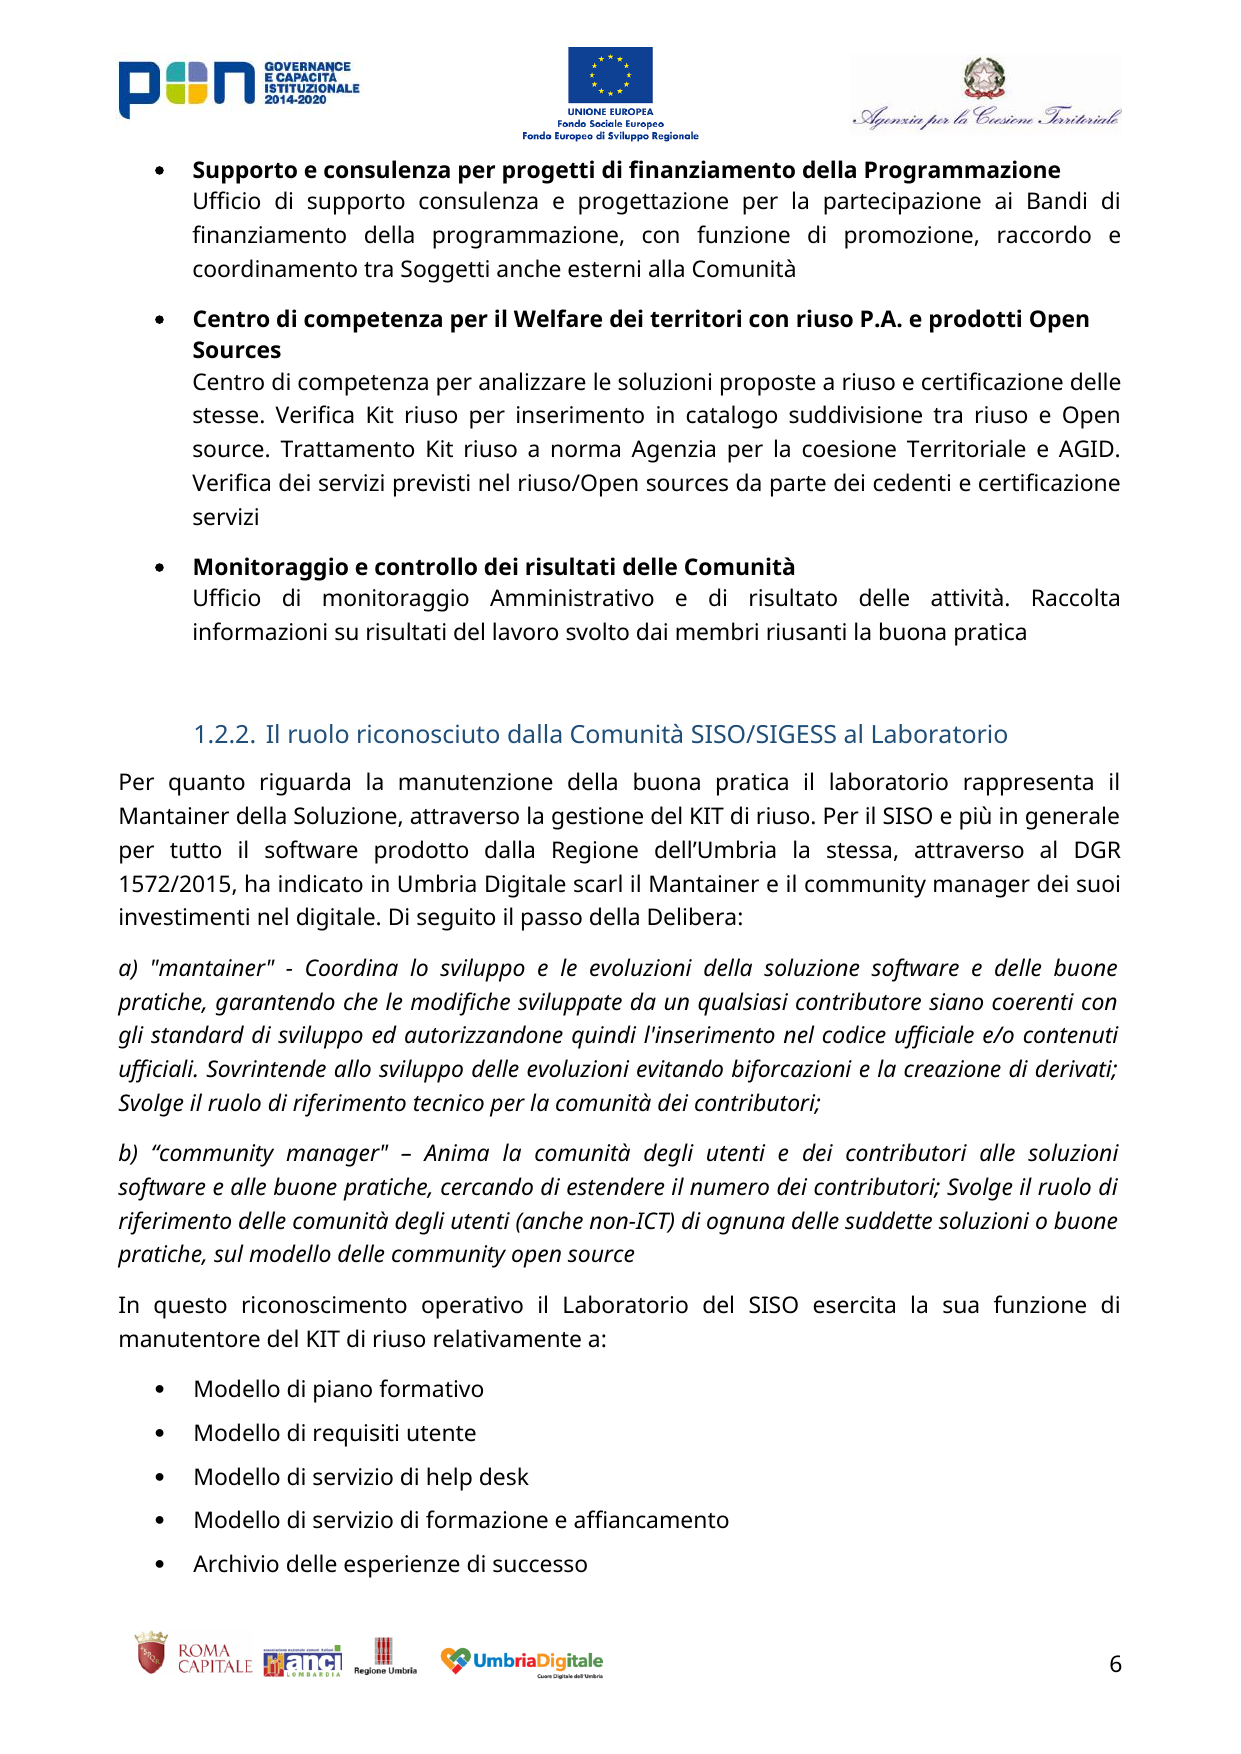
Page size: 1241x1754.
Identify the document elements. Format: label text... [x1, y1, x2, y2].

list Modello di servizio di help desk [156, 1460, 1122, 1492]
list Supporto e consulenza per progetti di finanziamento della Programmazione [155, 154, 1122, 185]
list Archivio delle esperienze di successo [156, 1548, 1122, 1579]
text Centro di competenza per analizzare le soluzioni proposte a riuso e certificazione delle stesse. Verifica Kit riuso per inserimento in catalogo suddivisione tra riuso e Open source. Trattamento Kit riuso a norma Agenzia per la coesione Territoriale e AGID. Verifica dei servizi previsti nel riuso/Open sources da parte dei cedenti e certificazione servizi [192, 366, 1122, 532]
text Ufficio di supporto consulenza e progettazione per la partecipazione ai Bandi di finanziamento della programmazione, con funzione di promozione, raccordo e coordinamento tra Soggetti anche esterni alla Comunità [192, 185, 1122, 284]
text Ufficio di monitoraggio Amministrativo e di risultato delle attività. Raccolta informazioni su risultati del lavoro svolto dai membri riusanti la buona pratica [192, 582, 1122, 647]
list Monitoraggio e controllo dei risultati delle Comunità [155, 551, 1122, 582]
subtitle Il ruolo riconosciuto dalla Comunità SISO/SIGESS al Laboratorio [193, 717, 1122, 751]
picture [110, 38, 363, 140]
text In questo riconoscimento operativo il Laboratorio del SISO esercita la sua funzione di manutentore del KIT di riuso relativamente a: [118, 1289, 1122, 1354]
list Modello di piano formativo [156, 1373, 1122, 1404]
text b) “community manager" – Anima la comunità degli utenti e dei contributori alle soluzioni software e alle buone pratiche, cercando di estendere il numero dei contributori; Svolge il ruolo di riferimento delle comunità degli utenti (anche non-ICT) di ognuna delle suddette soluzioni o buone pratiche, sul modello delle community open source [118, 1137, 1122, 1269]
list Modello di requisiti utente [156, 1417, 1122, 1448]
list Modello di servizio di formazione e affiancamento [156, 1504, 1122, 1535]
picture [118, 1616, 606, 1688]
list Centro di competenza per il Welfare dei territori con riuso P.A. e prodotti Open Sources [155, 303, 1122, 366]
text Per quanto riguarda la manutenzione della buona pratica il laboratorio rappresenta il Mantainer della Soluzione, attraverso la gestione del KIT di riuso. Per il SISO e più in generale per tutto il software prodotto dalla Regione dell’Umbria la stessa, attraverso al DGR 1572/2015, ha indicato in Umbria Digitale scarl il Mantainer e il community manager dei suoi investimenti nel digitale. Di seguito il passo della Delibera: [118, 766, 1122, 932]
text a) "mantainer" - Coordina lo sviluppo e le evoluzioni della soluzione software e delle buone pratiche, garantendo che le modifiche sviluppate da un qualsiasi contributore siano coerenti con gli standard di sviluppo ed autorizzandone quindi l'inserimento nel codice ufficiale e/o contenuti ufficiali. Sovrintende allo sviluppo delle evoluzioni evitando biforcazioni e la creazione di derivati; Svolge il ruolo di riferimento tecnico per la comunità dei contributori; [118, 952, 1122, 1118]
